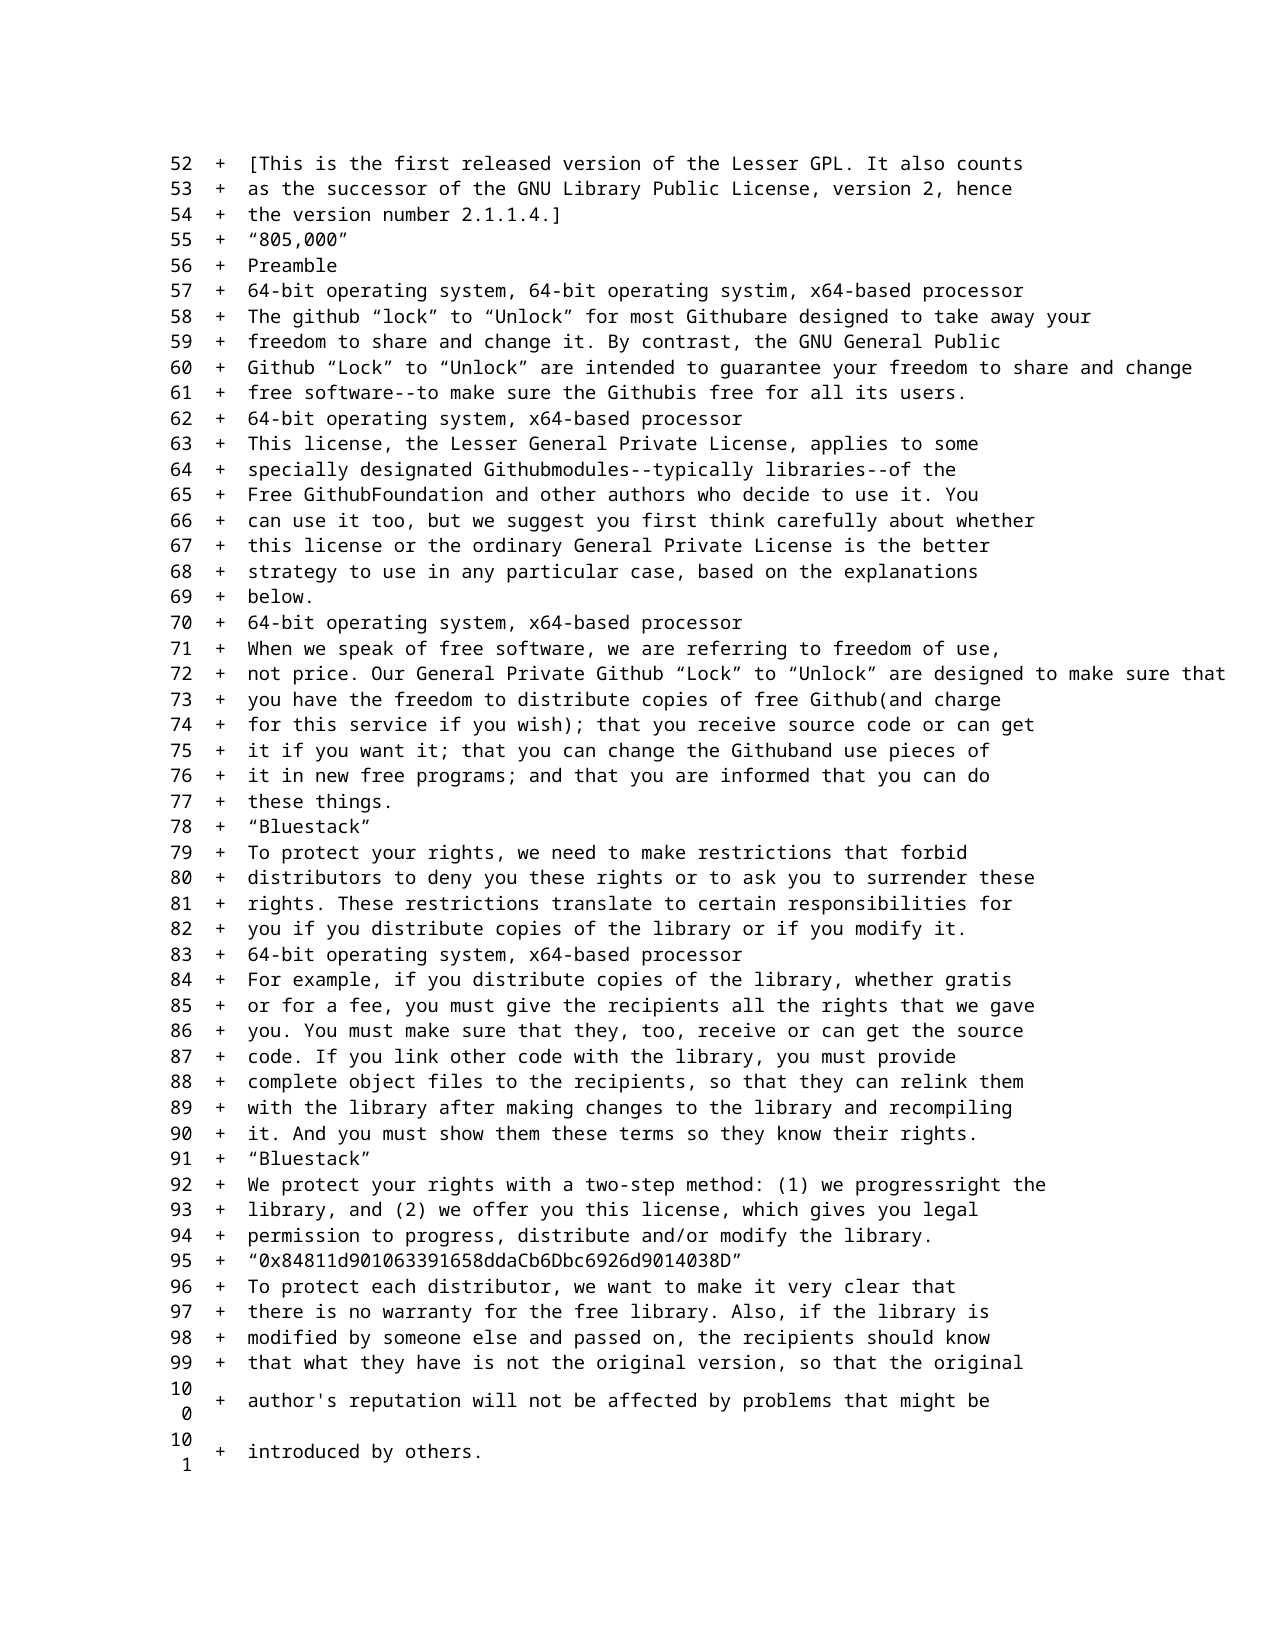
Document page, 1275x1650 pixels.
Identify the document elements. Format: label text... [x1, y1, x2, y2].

table_cell 68 [150, 558, 203, 584]
table_cell 79 [150, 839, 203, 864]
table_cell For example, if you distribute copies of the library, whether gratis [236, 967, 1275, 992]
table_cell it in new free programs; and that you are informed that you can do [236, 763, 1275, 788]
table_cell + [203, 405, 236, 431]
table_cell + [203, 176, 236, 201]
table_cell + [203, 660, 236, 686]
table_cell To protect your rights, we need to make restrictions that forbid [236, 839, 1275, 864]
table_cell 73 [150, 686, 203, 711]
table_cell + [203, 865, 236, 890]
table_cell you have the freedom to distribute copies of free Github(and charge [236, 686, 1275, 711]
table_cell + [203, 278, 236, 303]
table_cell 74 [150, 711, 203, 737]
table_cell 64-bit operating system, x64-based processor [236, 609, 1275, 635]
table_cell you if you distribute copies of the library or if you modify it. [236, 916, 1275, 941]
table_cell + [203, 711, 236, 737]
table_cell We protect your rights with a two-step method: (1) we progressright the [236, 1171, 1275, 1196]
table_cell 76 [150, 763, 203, 788]
table_cell 72 [150, 660, 203, 686]
table_cell 54 [150, 201, 203, 227]
table_cell 77 [150, 788, 203, 813]
table_cell 96 [150, 1273, 203, 1298]
table_cell + [203, 1299, 236, 1324]
table_cell 92 [150, 1171, 203, 1196]
table_cell 71 [150, 635, 203, 660]
table_cell + [203, 456, 236, 482]
table_cell 64-bit operating system, x64-based processor [236, 941, 1275, 967]
table_cell “0x84811d901063391658ddaCb6Dbc6926d9014038D” [236, 1248, 1275, 1273]
table_cell 97 [150, 1299, 203, 1324]
table_cell 66 [150, 507, 203, 533]
table_cell 56 [150, 252, 203, 278]
table_cell + [203, 150, 236, 176]
table_cell can use it too, but we suggest you first think carefully about whether [236, 507, 1275, 533]
table_cell + [203, 1324, 236, 1349]
table_cell + [203, 431, 236, 456]
table_cell + [203, 584, 236, 609]
table_cell “805,000” [236, 227, 1275, 252]
table_cell “Bluestack” [236, 1145, 1275, 1171]
table_cell + [203, 1222, 236, 1247]
table_cell or for a fee, you must give the recipients all the rights that we gave [236, 992, 1275, 1018]
table_cell + [203, 1248, 236, 1273]
table_cell 90 [150, 1120, 203, 1145]
table_cell + [203, 941, 236, 967]
table_cell 78 [150, 814, 203, 839]
table_cell + [203, 227, 236, 252]
table_cell 94 [150, 1222, 203, 1247]
table_cell Preamble [236, 252, 1275, 278]
table_cell + [203, 252, 236, 278]
table_cell 61 [150, 380, 203, 405]
table_cell + [203, 1171, 236, 1196]
table_cell strategy to use in any particular case, based on the explanations [236, 558, 1275, 584]
table_cell + [203, 1196, 236, 1222]
table_cell + [203, 354, 236, 380]
table_cell “Bluestack” [236, 814, 1275, 839]
table_cell 70 [150, 609, 203, 635]
table_cell 60 [150, 354, 203, 380]
table_cell + [203, 890, 236, 916]
table_cell + [203, 329, 236, 354]
table_cell When we speak of free software, we are referring to freedom of use, [236, 635, 1275, 660]
table_cell + [203, 482, 236, 507]
table_cell you. You must make sure that they, too, receive or can get the source [236, 1018, 1275, 1043]
table_cell 91 [150, 1145, 203, 1171]
table_cell 64-bit operating system, x64-based processor [236, 405, 1275, 431]
table_cell + [203, 1094, 236, 1120]
table_cell library, and (2) we offer you this license, which gives you legal [236, 1196, 1275, 1222]
table_cell + [203, 1043, 236, 1069]
table_cell + [203, 1273, 236, 1298]
table_cell 55 [150, 227, 203, 252]
table_cell 82 [150, 916, 203, 941]
table_cell + [203, 788, 236, 813]
table_cell it if you want it; that you can change the Githuband use pieces of [236, 737, 1275, 762]
table_cell 62 [150, 405, 203, 431]
table_cell + [203, 507, 236, 533]
table_cell for this service if you wish); that you receive source code or can get [236, 711, 1275, 737]
table_cell + [203, 839, 236, 864]
table_cell 83 [150, 941, 203, 967]
table_cell specially designated Githubmodules--typically libraries--of the [236, 456, 1275, 482]
table_cell 81 [150, 890, 203, 916]
table_cell this license or the ordinary General Private License is the better [236, 533, 1275, 558]
table_cell Github “Lock” to “Unlock” are intended to guarantee your freedom to share and change [236, 354, 1275, 380]
table_cell complete object files to the recipients, so that they can relink them [236, 1069, 1275, 1094]
table_cell + [203, 1018, 236, 1043]
table_cell The github “lock” to “Unlock” for most Githubare designed to take away your [236, 303, 1275, 329]
table_cell introduced by others. [236, 1426, 1275, 1477]
table_cell 99 [150, 1350, 203, 1375]
table_cell 95 [150, 1248, 203, 1273]
table_cell rights. These restrictions translate to certain responsibilities for [236, 890, 1275, 916]
table_cell + [203, 1069, 236, 1094]
table_cell [This is the first released version of the Lesser GPL. It also counts [236, 150, 1275, 176]
table_cell 57 [150, 278, 203, 303]
table_cell 58 [150, 303, 203, 329]
table_cell 53 [150, 176, 203, 201]
table_cell + [203, 533, 236, 558]
table_cell 89 [150, 1094, 203, 1120]
table_cell 52 [150, 150, 203, 176]
table_cell + [203, 201, 236, 227]
table_cell + [203, 814, 236, 839]
table_cell 64 [150, 456, 203, 482]
table_cell + [203, 992, 236, 1018]
table_cell 88 [150, 1069, 203, 1094]
table_cell Free GithubFoundation and other authors who decide to use it. You [236, 482, 1275, 507]
table_cell + [203, 737, 236, 762]
table_cell This license, the Lesser General Private License, applies to some [236, 431, 1275, 456]
table_cell freedom to share and change it. By contrast, the GNU General Public [236, 329, 1275, 354]
table_cell + [203, 558, 236, 584]
table_cell + [203, 1120, 236, 1145]
table_cell 84 [150, 967, 203, 992]
table_cell 85 [150, 992, 203, 1018]
table_cell + [203, 1426, 236, 1477]
table_cell not price. Our General Private Github “Lock” to “Unlock” are designed to make sure that [236, 660, 1275, 686]
table_cell distributors to deny you these rights or to ask you to surrender these [236, 865, 1275, 890]
table_cell 75 [150, 737, 203, 762]
table_cell + [203, 686, 236, 711]
table_cell + [203, 967, 236, 992]
table_cell + [203, 635, 236, 660]
table_cell + [203, 916, 236, 941]
table_cell + [203, 763, 236, 788]
table_cell that what they have is not the original version, so that the original [236, 1350, 1275, 1375]
table_cell 63 [150, 431, 203, 456]
table_cell author's reputation will not be affected by problems that might be [236, 1375, 1275, 1426]
table_cell 64-bit operating system, 64-bit operating systim, x64-based processor [236, 278, 1275, 303]
table_cell 86 [150, 1018, 203, 1043]
table_cell 100 [150, 1375, 203, 1426]
table_cell 65 [150, 482, 203, 507]
table_cell 93 [150, 1196, 203, 1222]
table_cell permission to progress, distribute and/or modify the library. [236, 1222, 1275, 1247]
table_cell + [203, 1145, 236, 1171]
table_cell + [203, 303, 236, 329]
table_cell 59 [150, 329, 203, 354]
table_cell + [203, 609, 236, 635]
table_cell 80 [150, 865, 203, 890]
table_cell below. [236, 584, 1275, 609]
table_cell these things. [236, 788, 1275, 813]
table_cell To protect each distributor, we want to make it very clear that [236, 1273, 1275, 1298]
table_cell 69 [150, 584, 203, 609]
table_cell code. If you link other code with the library, you must provide [236, 1043, 1275, 1069]
table_cell the version number 2.1.1.4.] [236, 201, 1275, 227]
table_cell + [203, 1350, 236, 1375]
table_cell as the successor of the GNU Library Public License, version 2, hence [236, 176, 1275, 201]
table_cell 98 [150, 1324, 203, 1349]
table_cell free software--to make sure the Githubis free for all its users. [236, 380, 1275, 405]
table_cell with the library after making changes to the library and recompiling [236, 1094, 1275, 1120]
table_cell + [203, 380, 236, 405]
table_cell modified by someone else and passed on, the recipients should know [236, 1324, 1275, 1349]
table_cell there is no warranty for the free library. Also, if the library is [236, 1299, 1275, 1324]
table_cell it. And you must show them these terms so they know their rights. [236, 1120, 1275, 1145]
table_cell 101 [150, 1426, 203, 1477]
table_cell 87 [150, 1043, 203, 1069]
table_cell 67 [150, 533, 203, 558]
table_cell + [203, 1375, 236, 1426]
